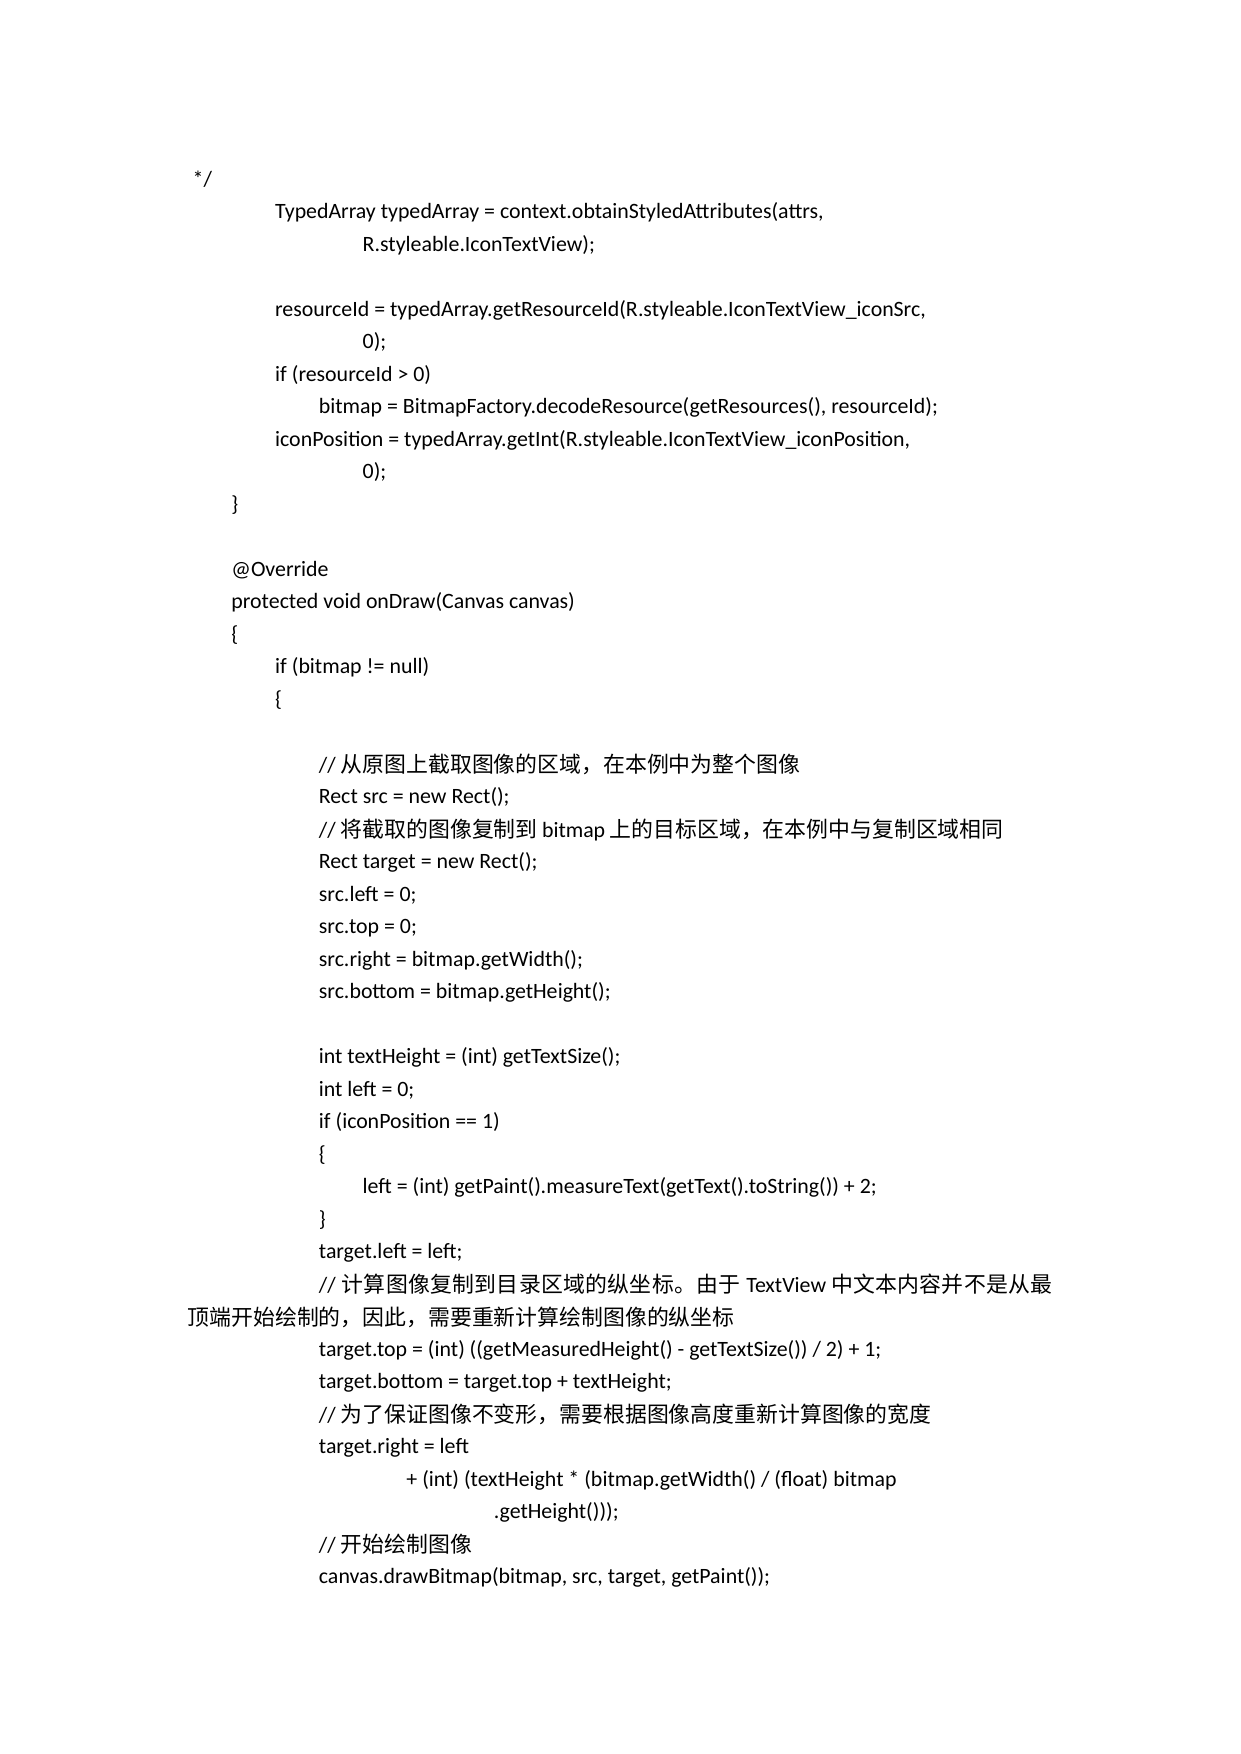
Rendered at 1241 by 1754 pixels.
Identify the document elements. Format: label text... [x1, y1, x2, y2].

text target.bottom = target.top + textHeight; [187, 1364, 1053, 1397]
text // 从原图上截取图像的区域，在本例中为整个图像 [187, 747, 1053, 779]
text // 为了保证图像不变形，需要根据图像高度重新计算图像的宽度 [187, 1397, 1053, 1429]
text .getHeight())); [187, 1494, 1053, 1527]
text { [187, 682, 1053, 714]
text left = (int) getPaint().measureText(getText().toString()) + 2; [187, 1169, 1053, 1202]
text R.styleable.IconTextView); [187, 227, 1053, 259]
text target.top = (int) ((getMeasuredHeight() - getTextSize()) / 2) + 1; [187, 1332, 1053, 1364]
text iconPosition = typedArray.getInt(R.styleable.IconTextView_iconPosition, [187, 422, 1053, 454]
text } [187, 487, 1053, 519]
text */ [187, 162, 1053, 194]
text protected void onDraw(Canvas canvas) [187, 584, 1053, 617]
text int left = 0; [187, 1072, 1053, 1104]
text int textHeight = (int) getTextSize(); [187, 1039, 1053, 1072]
text // 计算图像复制到目录区域的纵坐标。由于TextView中文本内容并不是从最顶端开始绘制的，因此，需要重新计算绘制图像的纵坐标 [187, 1267, 1053, 1332]
text 0); [187, 454, 1053, 487]
text @Override [187, 552, 1053, 584]
text src.left = 0; [187, 877, 1053, 909]
text // 开始绘制图像 [187, 1527, 1053, 1559]
text if (iconPosition == 1) [187, 1104, 1053, 1137]
text resourceId = typedArray.getResourceId(R.styleable.IconTextView_iconSrc, [187, 292, 1053, 324]
text // 将截取的图像复制到bitmap上的目标区域，在本例中与复制区域相同 [187, 812, 1053, 844]
text if (bitmap != null) [187, 649, 1053, 682]
text bitmap = BitmapFactory.decodeResource(getResources(), resourceId); [187, 389, 1053, 422]
text TypedArray typedArray = context.obtainStyledAttributes(attrs, [187, 194, 1053, 227]
text 0); [187, 324, 1053, 357]
text Rect src = new Rect(); [187, 779, 1053, 812]
text } [187, 1202, 1053, 1234]
text { [187, 617, 1053, 649]
text { [187, 1137, 1053, 1169]
text canvas.drawBitmap(bitmap, src, target, getPaint()); [187, 1559, 1053, 1592]
text src.bottom = bitmap.getHeight(); [187, 974, 1053, 1007]
text target.left = left; [187, 1234, 1053, 1267]
text if (resourceId > 0) [187, 357, 1053, 389]
text src.top = 0; [187, 909, 1053, 942]
text Rect target = new Rect(); [187, 844, 1053, 877]
text + (int) (textHeight * (bitmap.getWidth() / (float) bitmap [187, 1462, 1053, 1494]
text target.right = left [187, 1429, 1053, 1462]
text src.right = bitmap.getWidth(); [187, 942, 1053, 974]
